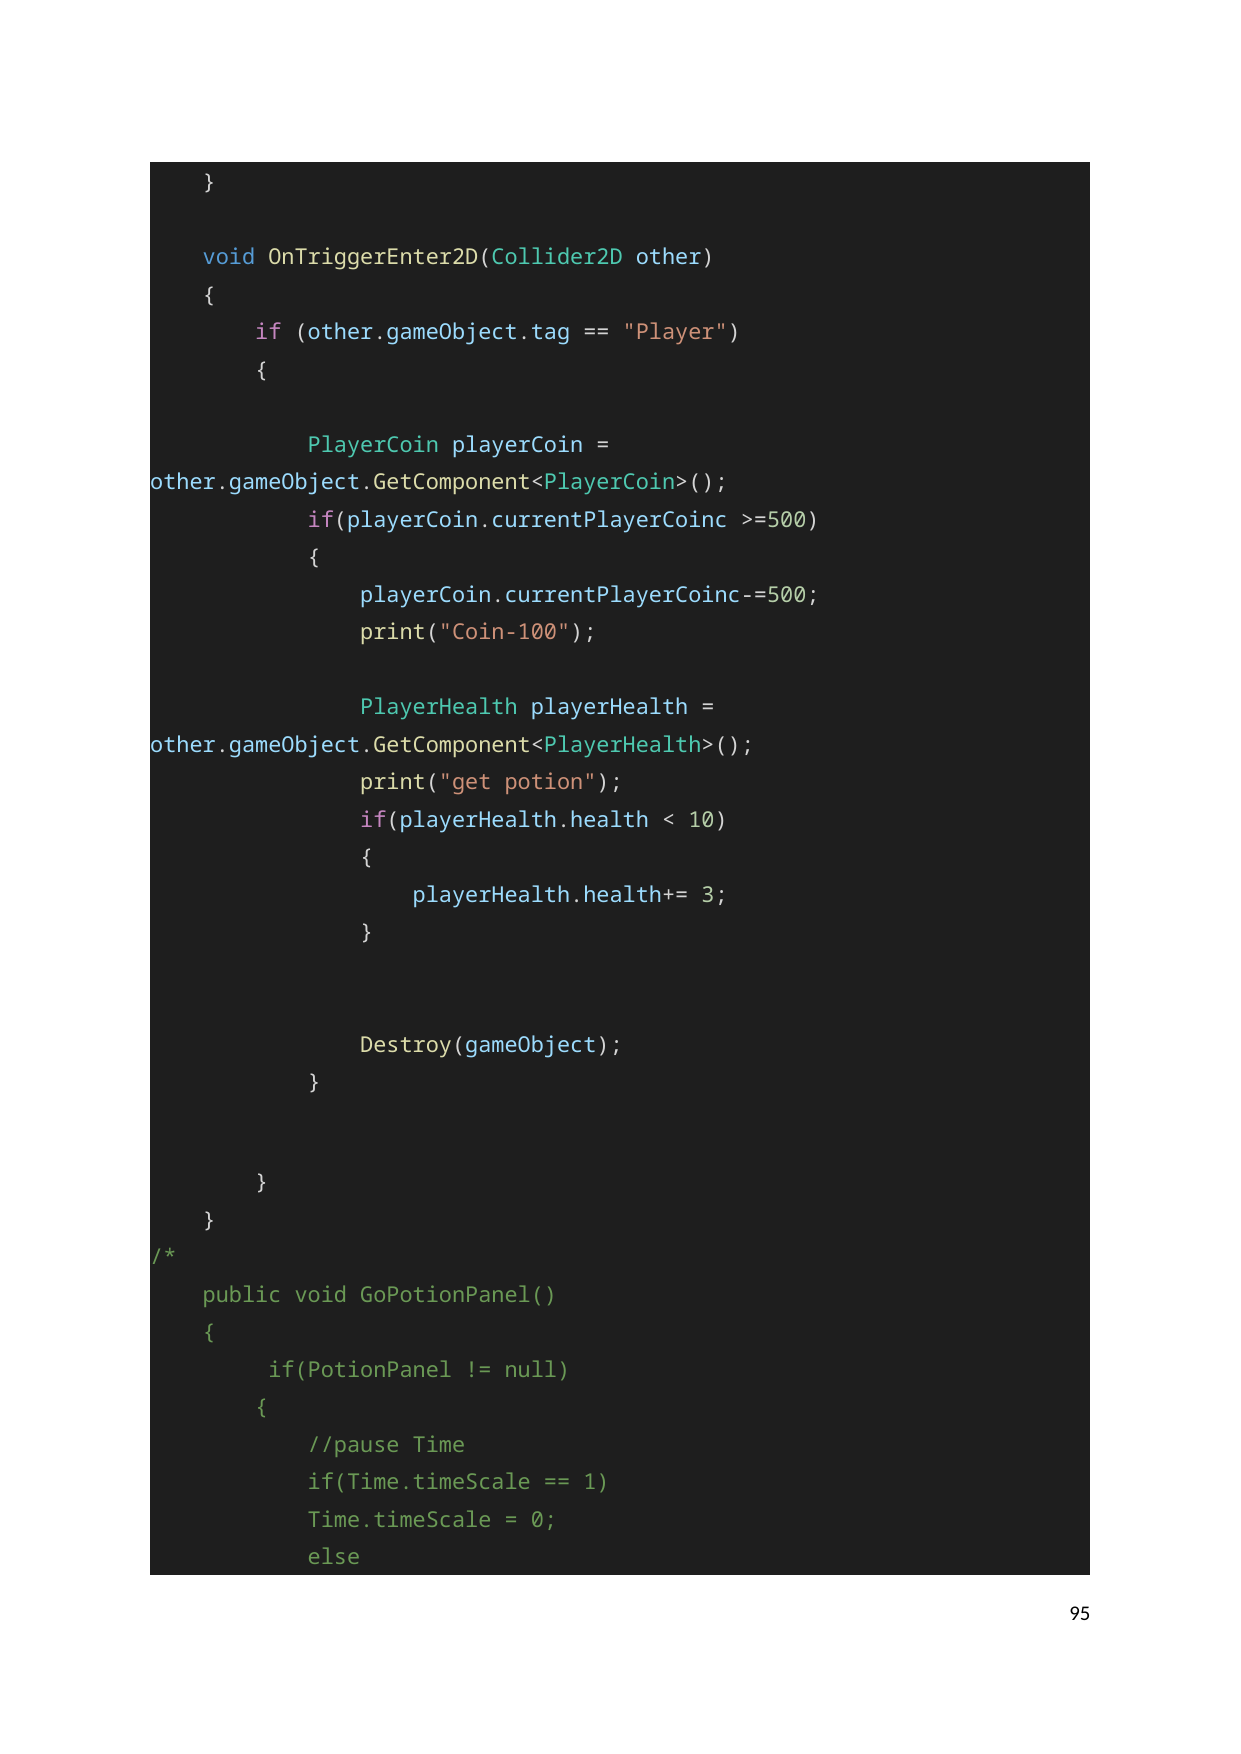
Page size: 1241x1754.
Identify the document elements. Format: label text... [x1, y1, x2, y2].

text } [150, 1162, 1090, 1200]
text /* [150, 1237, 1090, 1275]
text } [150, 1200, 1090, 1237]
text Time.timeScale = 0; [150, 1500, 1090, 1537]
text if(Time.timeScale == 1) [150, 1462, 1090, 1500]
text { [150, 537, 1090, 575]
text if (other.gameObject.tag == "Player") [150, 312, 1090, 350]
text void OnTriggerEnter2D(Collider2D other) [150, 237, 1090, 275]
text playerHealth.health+= 3; [150, 875, 1090, 912]
text { [150, 1387, 1090, 1425]
text PlayerHealth playerHealth = other.gameObject.GetComponent<PlayerHealth>(); [150, 687, 1090, 762]
text { [150, 350, 1090, 387]
text public void GoPotionPanel() [150, 1275, 1090, 1312]
text if(playerHealth.health < 10) [150, 800, 1090, 837]
text if(playerCoin.currentPlayerCoinc >=500) [150, 500, 1090, 537]
text print("Coin-100"); [150, 612, 1090, 650]
text else [150, 1537, 1090, 1575]
text Destroy(gameObject); [150, 1025, 1090, 1062]
text playerCoin.currentPlayerCoinc-=500; [150, 575, 1090, 612]
text { [150, 837, 1090, 875]
text } [150, 1062, 1090, 1100]
text if(PotionPanel != null) [150, 1350, 1090, 1387]
text { [150, 1312, 1090, 1350]
text { [150, 275, 1090, 312]
text print("get potion"); [150, 762, 1090, 800]
text } [150, 912, 1090, 950]
text //pause Time [150, 1425, 1090, 1462]
text PlayerCoin playerCoin = other.gameObject.GetComponent<PlayerCoin>(); [150, 425, 1090, 500]
text } [150, 162, 1090, 200]
